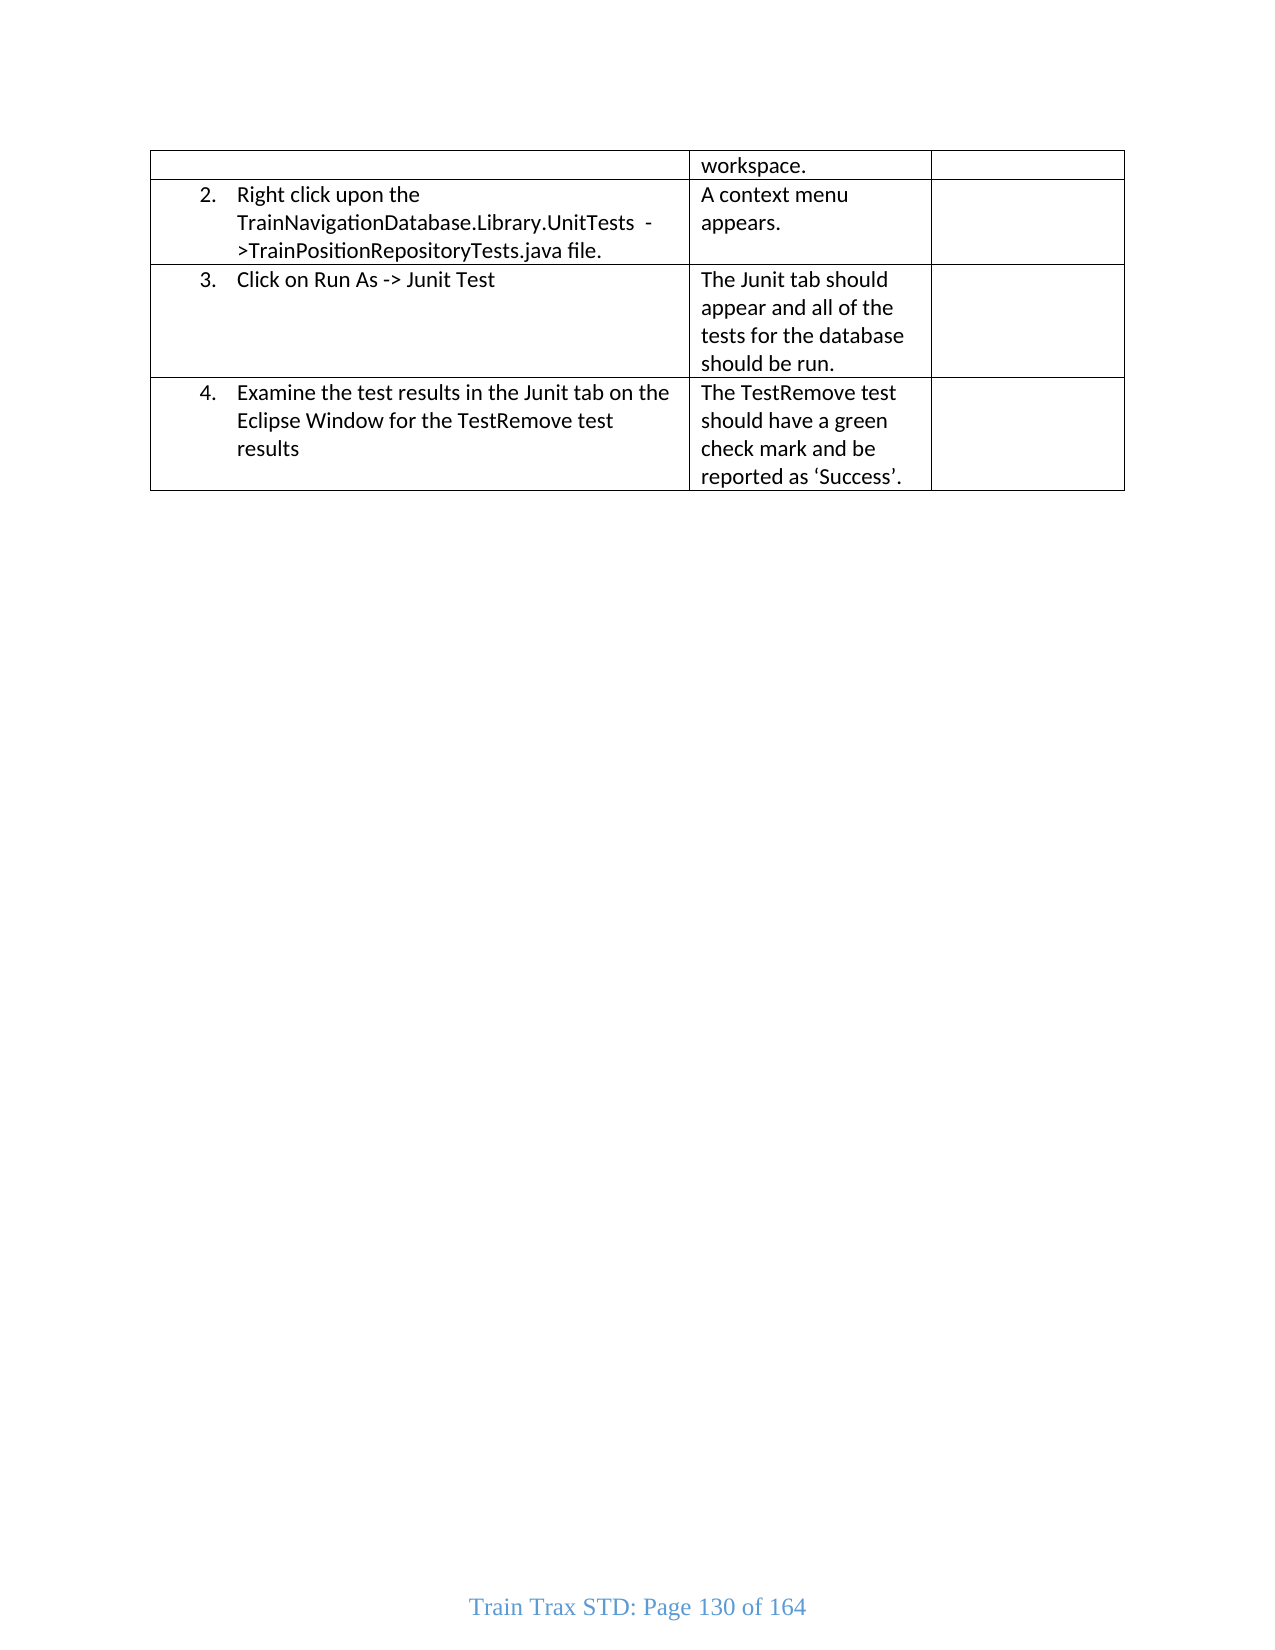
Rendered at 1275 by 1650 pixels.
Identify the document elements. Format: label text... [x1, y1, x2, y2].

table_cell [932, 265, 1124, 377]
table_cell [151, 151, 689, 179]
table_cell [932, 180, 1124, 264]
table_cell Examine the test results in the Junit tab on the Eclipse Window for the TestRemove test results [151, 378, 689, 490]
table_cell Click on Run As -> Junit Test [151, 265, 689, 377]
table_cell A context menu appears. [690, 180, 931, 264]
table_cell Right click upon the TrainNavigationDatabase.Library.UnitTests ->TrainPositionRepositoryTests.java file. [151, 180, 689, 264]
table_cell The Junit tab should appear and all of the tests for the database should be run. [690, 265, 931, 377]
table_cell [932, 151, 1124, 179]
table_cell [932, 378, 1124, 490]
table_cell The TestRemove test should have a green check mark and be reported as ‘Success’. [690, 378, 931, 490]
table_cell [690, 151, 931, 179]
